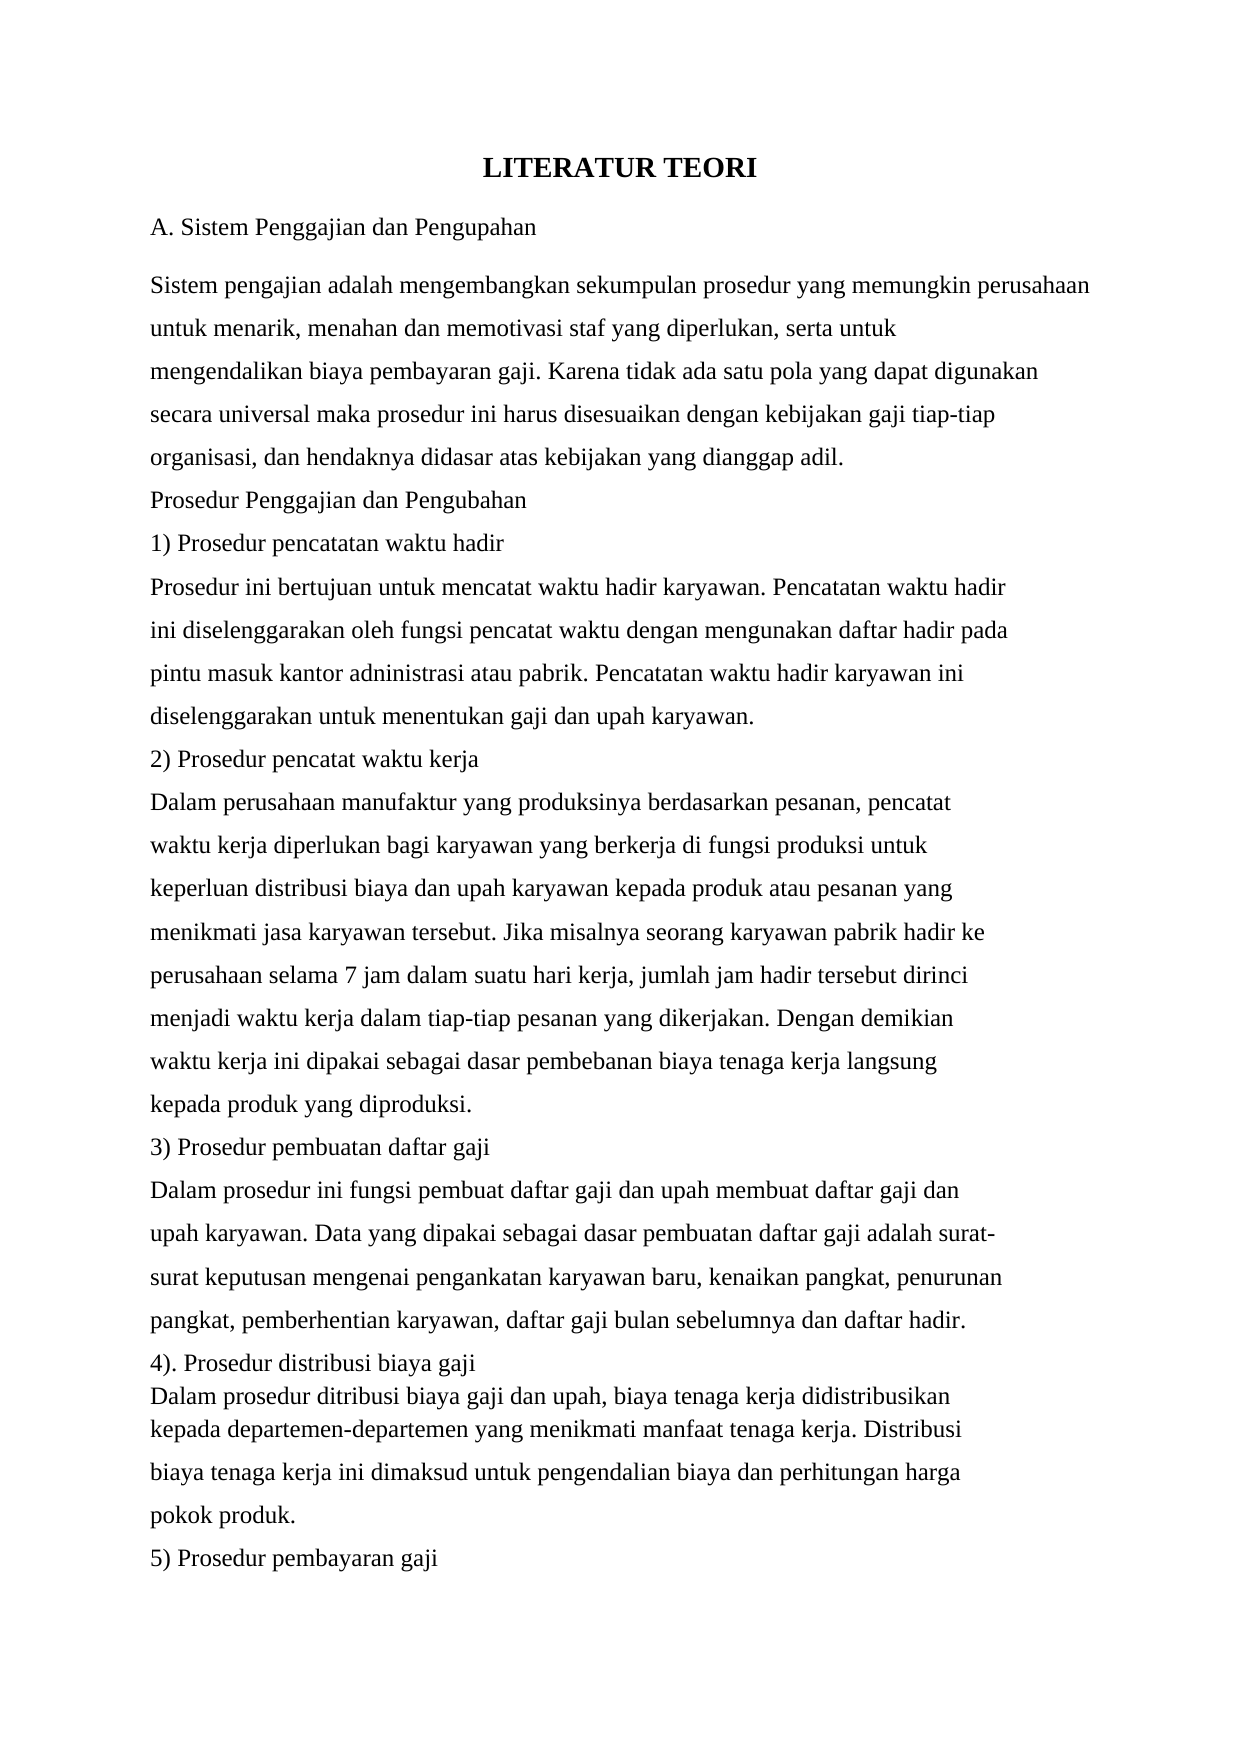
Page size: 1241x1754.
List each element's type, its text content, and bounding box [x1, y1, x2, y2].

text menikmati jasa karyawan tersebut. Jika misalnya seorang karyawan pabrik hadir ke [150, 917, 1090, 945]
text waktu kerja ini dipakai sebagai dasar pembebanan biaya tenaga kerja langsung [150, 1046, 1090, 1075]
text kepada departemen-departemen yang menikmati manfaat tenaga kerja. Distribusi [150, 1414, 1090, 1443]
text diselenggarakan untuk menentukan gaji dan upah karyawan. [150, 701, 1090, 730]
text Dalam perusahaan manufaktur yang produksinya berdasarkan pesanan, pencatat [150, 787, 1090, 816]
text pokok produk. [150, 1500, 1090, 1529]
text Sistem pengajian adalah mengembangkan sekumpulan prosedur yang memungkin perusahaan untuk menarik, menahan dan memotivasi staf yang diperlukan, serta untuk [150, 270, 1090, 342]
text LITERATUR TEORI [150, 150, 1090, 183]
text Prosedur Penggajian dan Pengubahan [150, 485, 1090, 514]
text mengendalikan biaya pembayaran gaji. Karena tidak ada satu pola yang dapat digunakan [150, 356, 1090, 385]
text kepada produk yang diproduksi. [150, 1089, 1090, 1118]
text pintu masuk kantor adninistrasi atau pabrik. Pencatatan waktu hadir karyawan ini [150, 658, 1090, 687]
text secara universal maka prosedur ini harus disesuaikan dengan kebijakan gaji tiap-tiap [150, 399, 1090, 428]
text Dalam prosedur ditribusi biaya gaji dan upah, biaya tenaga kerja didistribusikan [150, 1381, 1090, 1410]
text biaya tenaga kerja ini dimaksud untuk pengendalian biaya dan perhitungan harga [150, 1457, 1090, 1486]
text 5) Prosedur pembayaran gaji [150, 1543, 1090, 1572]
text ini diselenggarakan oleh fungsi pencatat waktu dengan mengunakan daftar hadir pada [150, 615, 1090, 643]
text 1) Prosedur pencatatan waktu hadir [150, 528, 1090, 557]
text perusahaan selama 7 jam dalam suatu hari kerja, jumlah jam hadir tersebut dirinci [150, 960, 1090, 988]
text organisasi, dan hendaknya didasar atas kebijakan yang dianggap adil. [150, 442, 1090, 471]
text Prosedur ini bertujuan untuk mencatat waktu hadir karyawan. Pencatatan waktu hadir [150, 572, 1090, 600]
text 3) Prosedur pembuatan daftar gaji [150, 1132, 1090, 1161]
text A. Sistem Penggajian dan Pengupahan [150, 212, 1090, 241]
text 2) Prosedur pencatat waktu kerja [150, 744, 1090, 773]
text 4). Prosedur distribusi biaya gaji [150, 1348, 1090, 1377]
text menjadi waktu kerja dalam tiap-tiap pesanan yang dikerjakan. Dengan demikian [150, 1003, 1090, 1032]
text waktu kerja diperlukan bagi karyawan yang berkerja di fungsi produksi untuk [150, 830, 1090, 859]
text Dalam prosedur ini fungsi pembuat daftar gaji dan upah membuat daftar gaji dan [150, 1175, 1090, 1204]
text surat keputusan mengenai pengankatan karyawan baru, kenaikan pangkat, penurunan [150, 1262, 1090, 1290]
text keperluan distribusi biaya dan upah karyawan kepada produk atau pesanan yang [150, 873, 1090, 902]
text upah karyawan. Data yang dipakai sebagai dasar pembuatan daftar gaji adalah surat- [150, 1218, 1090, 1247]
text pangkat, pemberhentian karyawan, daftar gaji bulan sebelumnya dan daftar hadir. [150, 1305, 1090, 1333]
